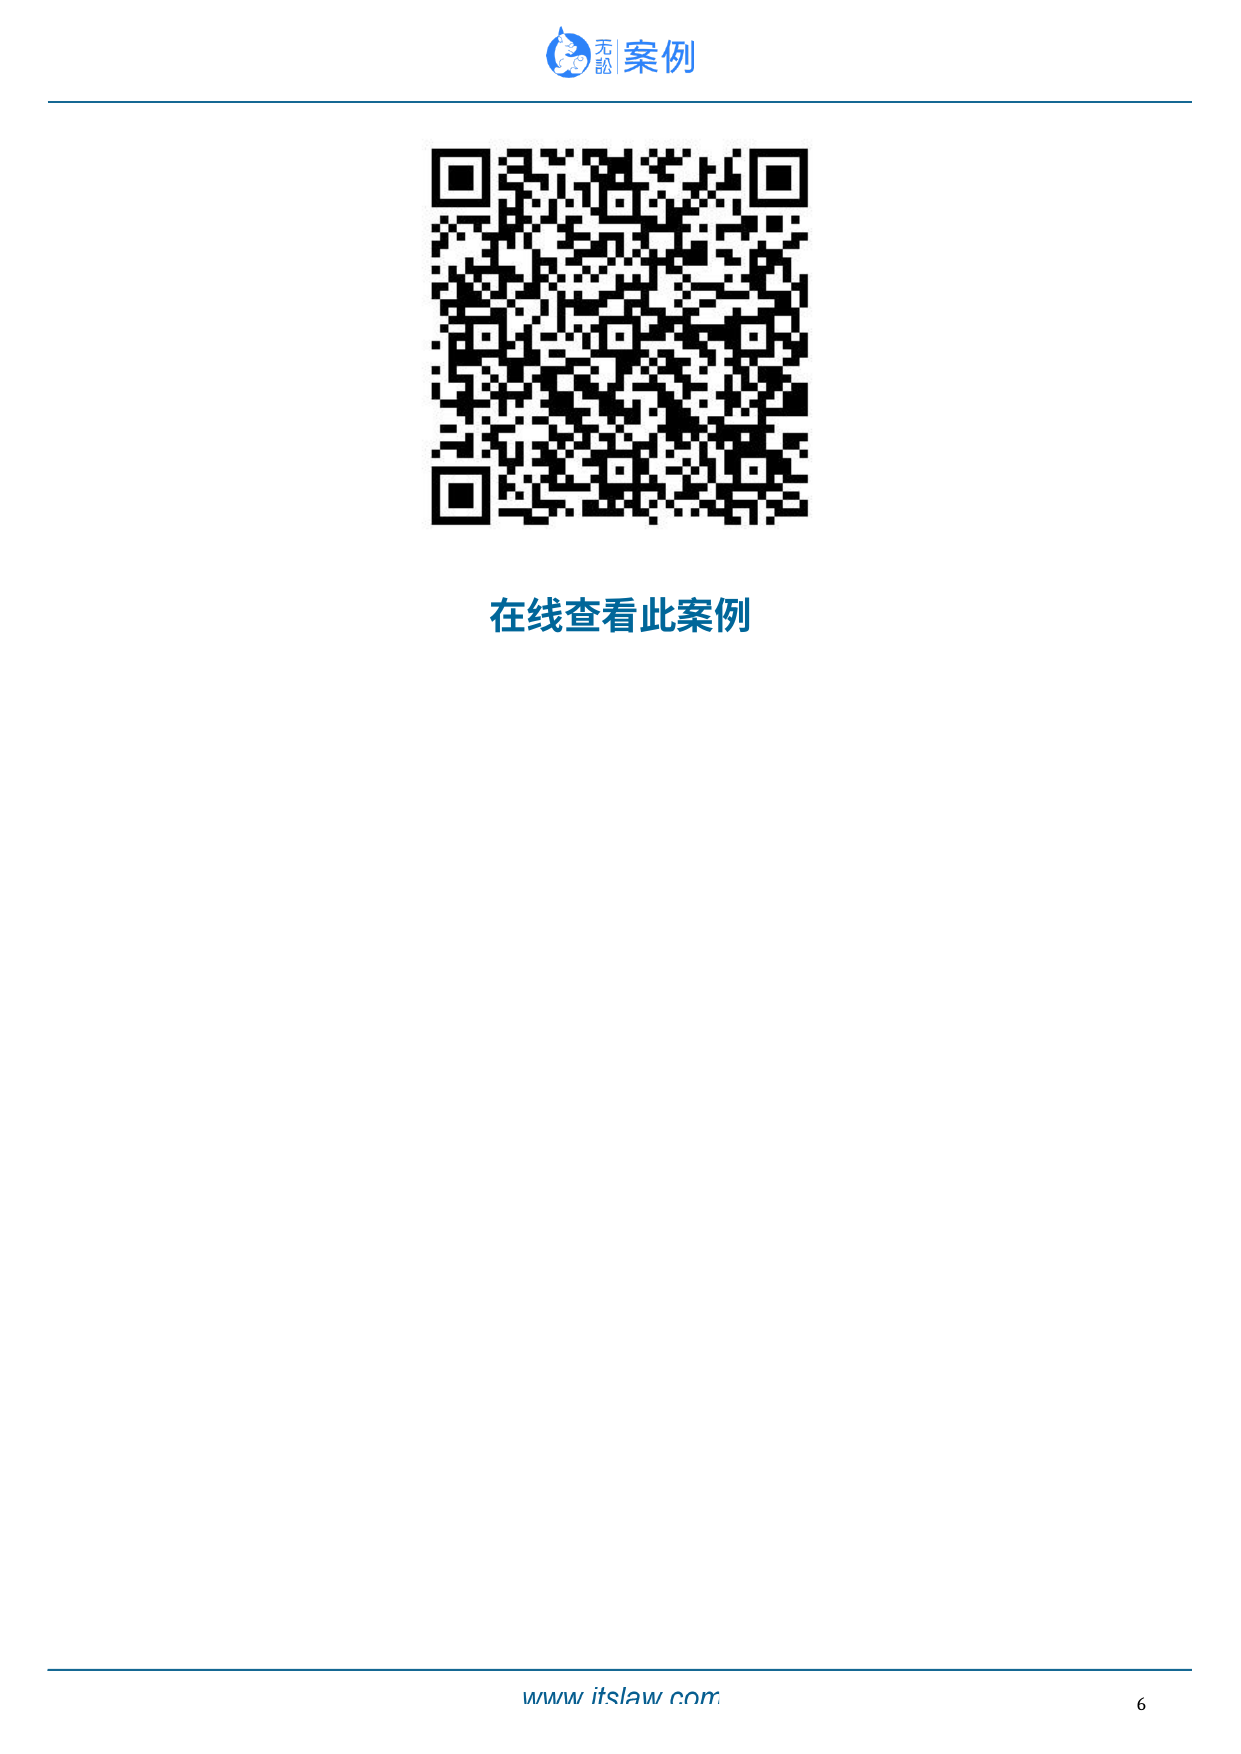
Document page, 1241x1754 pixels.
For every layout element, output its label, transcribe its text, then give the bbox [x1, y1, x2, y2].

picture [523, 1687, 720, 1704]
picture [411, 128, 829, 546]
text 在线查看此案例 [94, 569, 1146, 657]
picture [546, 26, 694, 78]
